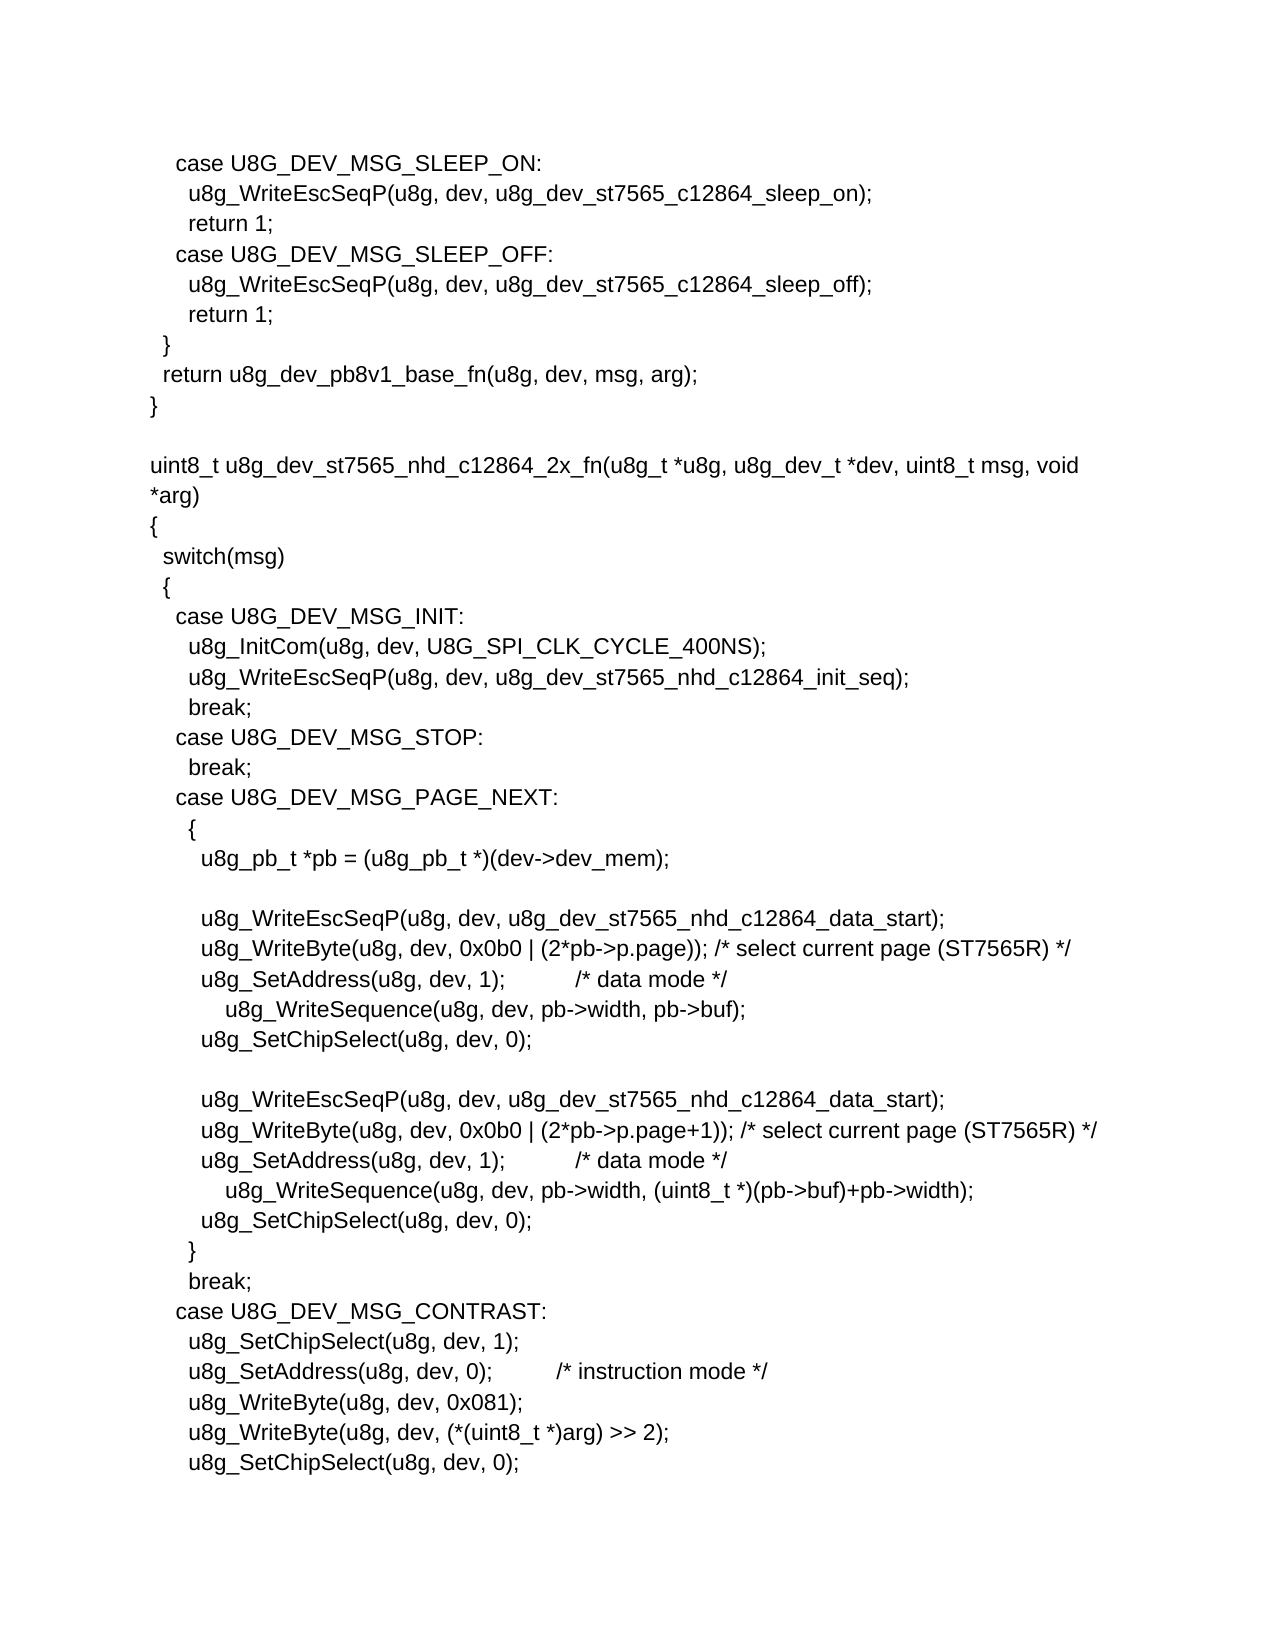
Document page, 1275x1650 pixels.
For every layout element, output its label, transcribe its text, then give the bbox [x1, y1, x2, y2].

text u8g_WriteByte(u8g, dev, 0x0b0 | (2*pb->p.page)); /* select current page (ST7565R) */ [150, 935, 1125, 962]
text u8g_WriteEscSeqP(u8g, dev, u8g_dev_st7565_nhd_c12864_data_start); [150, 1086, 1125, 1113]
text u8g_WriteSequence(u8g, dev, pb->width, (uint8_t *)(pb->buf)+pb->width); [150, 1177, 1125, 1203]
text u8g_InitCom(u8g, dev, U8G_SPI_CLK_CYCLE_400NS); [150, 633, 1125, 660]
text break; [150, 1268, 1125, 1294]
text u8g_WriteSequence(u8g, dev, pb->width, pb->buf); [150, 996, 1125, 1022]
text } [150, 331, 1125, 358]
text return u8g_dev_pb8v1_base_fn(u8g, dev, msg, arg); [150, 361, 1125, 388]
text return 1; [150, 301, 1125, 327]
text case U8G_DEV_MSG_INIT: [150, 603, 1125, 629]
text case U8G_DEV_MSG_SLEEP_OFF: [150, 241, 1125, 267]
text u8g_SetAddress(u8g, dev, 1); /* data mode */ [150, 966, 1125, 992]
text u8g_SetChipSelect(u8g, dev, 1); [150, 1328, 1125, 1354]
text u8g_SetAddress(u8g, dev, 0); /* instruction mode */ [150, 1358, 1125, 1385]
text u8g_WriteEscSeqP(u8g, dev, u8g_dev_st7565_nhd_c12864_data_start); [150, 905, 1125, 932]
text u8g_SetAddress(u8g, dev, 1); /* data mode */ [150, 1147, 1125, 1173]
text u8g_WriteEscSeqP(u8g, dev, u8g_dev_st7565_nhd_c12864_init_seq); [150, 663, 1125, 690]
text u8g_WriteByte(u8g, dev, 0x0b0 | (2*pb->p.page+1)); /* select current page (ST7565R) */ [150, 1117, 1125, 1143]
text { [150, 814, 1125, 841]
text { [150, 512, 1125, 539]
text switch(msg) [150, 543, 1125, 569]
text case U8G_DEV_MSG_CONTRAST: [150, 1298, 1125, 1324]
text uint8_t u8g_dev_st7565_nhd_c12864_2x_fn(u8g_t *u8g, u8g_dev_t *dev, uint8_t msg, void *arg) [150, 452, 1125, 509]
text break; [150, 754, 1125, 781]
text case U8G_DEV_MSG_SLEEP_ON: [150, 150, 1125, 176]
text break; [150, 694, 1125, 720]
text u8g_WriteByte(u8g, dev, 0x081); [150, 1388, 1125, 1415]
text } [150, 1237, 1125, 1264]
text u8g_WriteEscSeqP(u8g, dev, u8g_dev_st7565_c12864_sleep_on); [150, 180, 1125, 207]
text u8g_SetChipSelect(u8g, dev, 0); [150, 1449, 1125, 1475]
text u8g_SetChipSelect(u8g, dev, 0); [150, 1207, 1125, 1234]
text u8g_SetChipSelect(u8g, dev, 0); [150, 1026, 1125, 1052]
text case U8G_DEV_MSG_STOP: [150, 724, 1125, 750]
text u8g_pb_t *pb = (u8g_pb_t *)(dev->dev_mem); [150, 845, 1125, 871]
text { [150, 573, 1125, 599]
text } [150, 392, 1125, 418]
text u8g_WriteEscSeqP(u8g, dev, u8g_dev_st7565_c12864_sleep_off); [150, 271, 1125, 297]
text return 1; [150, 210, 1125, 237]
text case U8G_DEV_MSG_PAGE_NEXT: [150, 784, 1125, 811]
text u8g_WriteByte(u8g, dev, (*(uint8_t *)arg) >> 2); [150, 1419, 1125, 1445]
